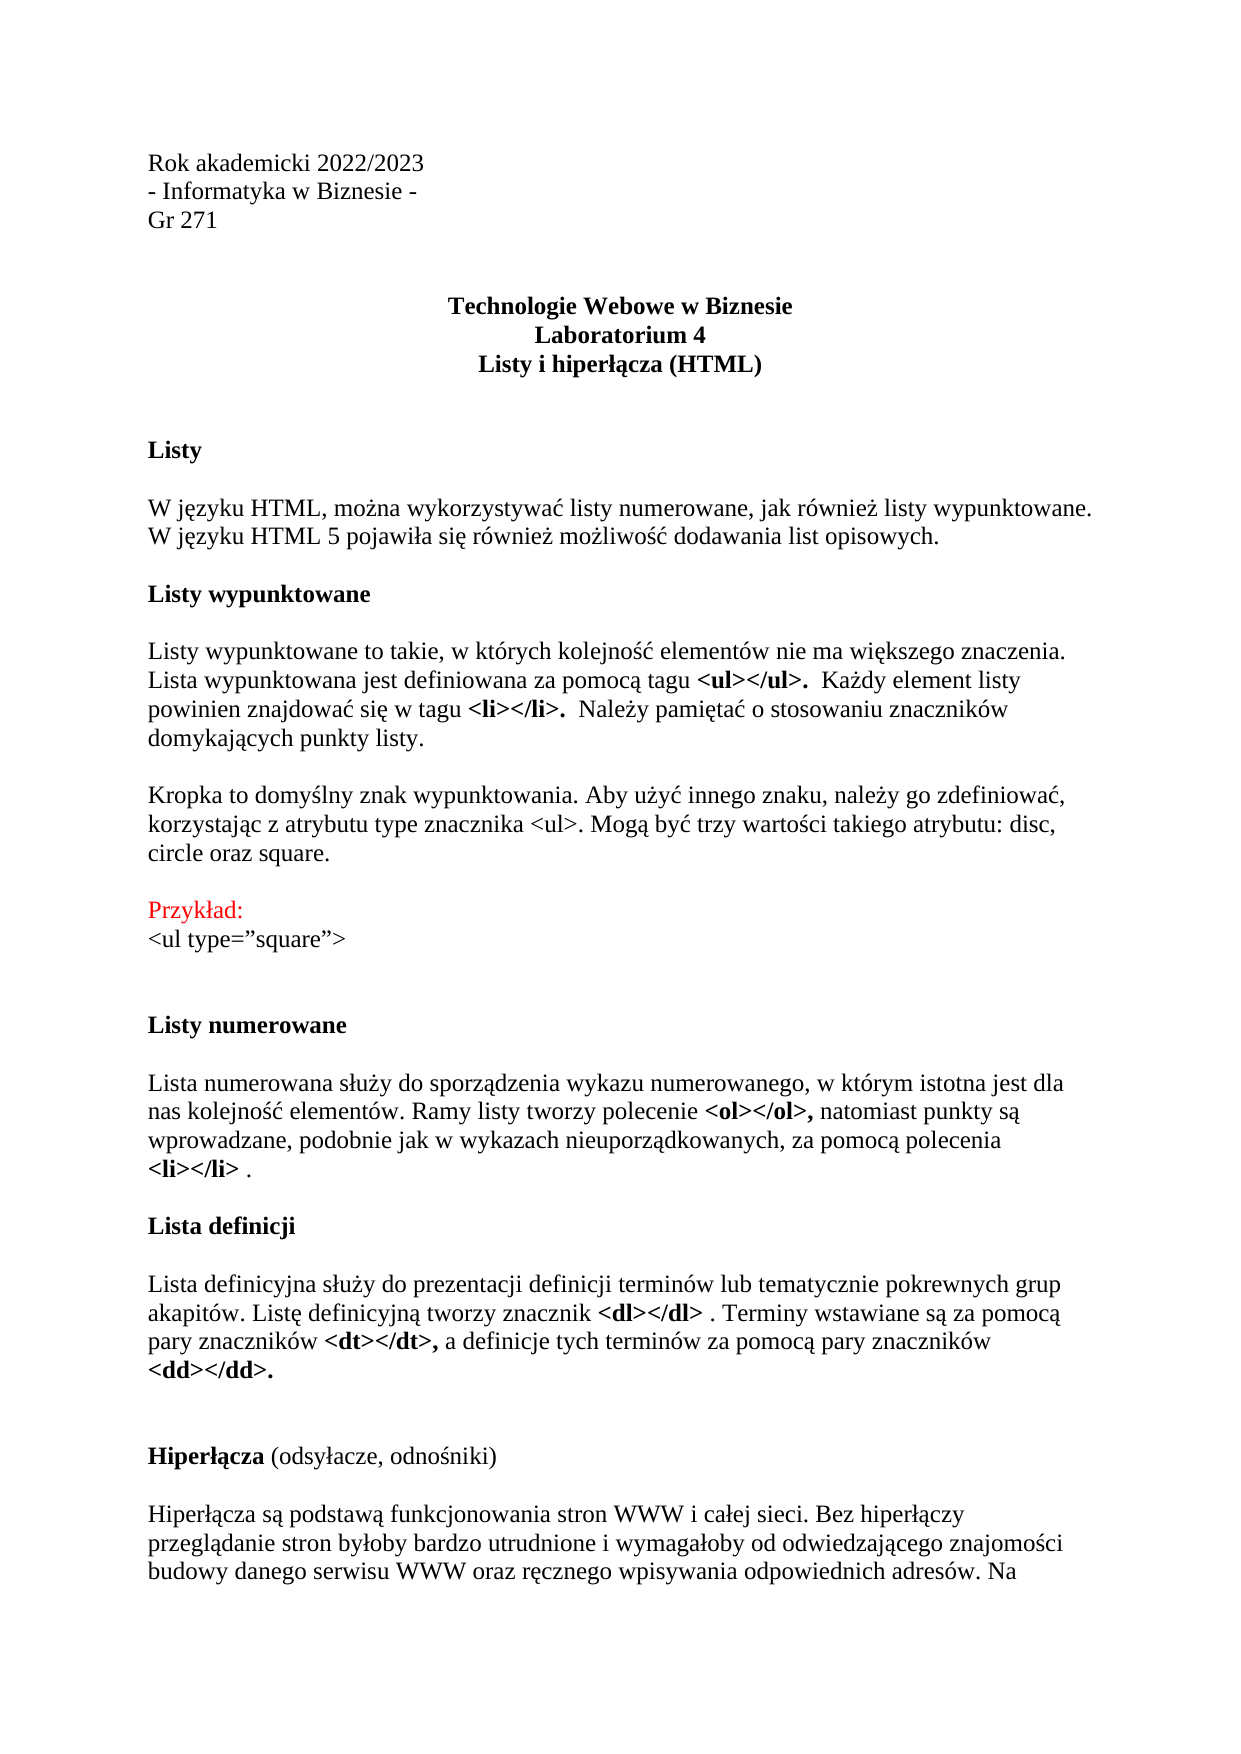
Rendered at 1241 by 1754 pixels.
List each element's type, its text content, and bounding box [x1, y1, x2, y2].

text - Informatyka w Biznesie - [148, 176, 1093, 205]
text <ul type=”square”> [148, 924, 1093, 981]
text Technologie Webowe w Biznesie [148, 291, 1093, 320]
text Listy numerowane Lista numerowana służy do sporządzenia wykazu numerowanego, w którym istotna jest dla nas kolejność elementów. Ramy listy tworzy polecenie <ol></ol>, natomiast punkty są wprowadzane, podobnie jak w wykazach nieuporządkowanych, za pomocą polecenia <li></li> . Lista definicji Lista definicyjna służy do prezentacji definicji terminów lub tematycznie pokrewnych grup akapitów. Listę definicyjną tworzy znacznik <dl></dl> . Terminy wstawiane są za pomocą pary znaczników <dt></dt>, a definicje tych terminów za pomocą pary znaczników <dd></dd>. [148, 1010, 1093, 1384]
text Rok akademicki 2022/2023 [148, 148, 1093, 176]
text W języku HTML, można wykorzystywać listy numerowane, jak również listy wypunktowane. W języku HTML 5 pojawiła się również możliwość dodawania list opisowych. [148, 493, 1093, 550]
text Listy [148, 435, 1093, 493]
text Listy wypunktowane [148, 579, 1093, 608]
text Przykład: [148, 866, 1093, 924]
text Gr 271 [148, 205, 1093, 234]
text Laboratorium 4 Listy i hiperłącza (HTML) [148, 320, 1093, 378]
text Listy wypunktowane to takie, w których kolejność elementów nie ma większego znaczenia. Lista wypunktowana jest definiowana za pomocą tagu <ul></ul>. Każdy element listy powinien znajdować się w tagu <li></li>. Należy pamiętać o stosowaniu znaczników domykających punkty listy. Kropka to domyślny znak wypunktowania. Aby użyć innego znaku, należy go zdefiniować, korzystając z atrybutu type znacznika <ul>. Mogą być trzy wartości takiego atrybutu: disc, circle oraz square. [148, 636, 1093, 866]
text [148, 1441, 1093, 1585]
